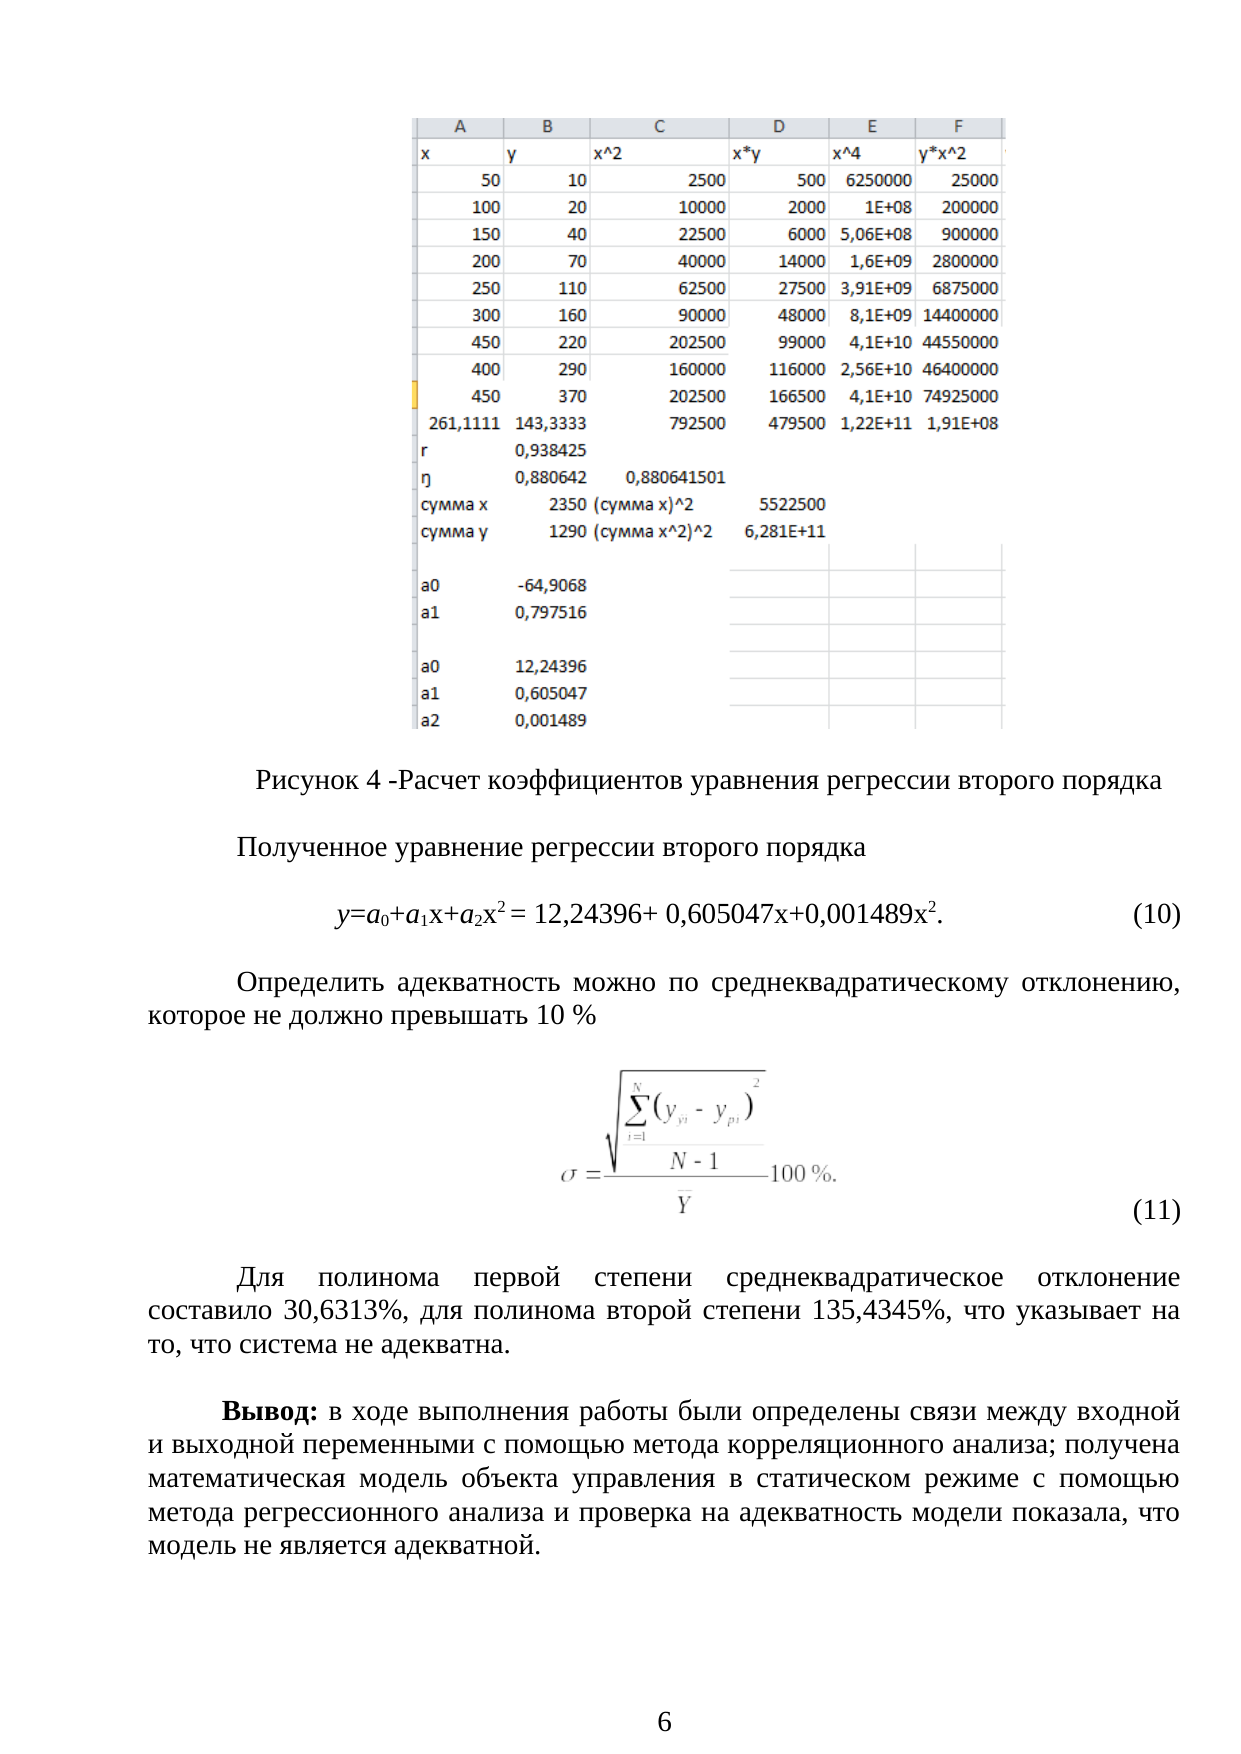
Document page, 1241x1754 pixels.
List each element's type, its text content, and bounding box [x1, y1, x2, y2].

text Полученное уравнение регрессии второго порядка [148, 829, 1181, 863]
text Рисунок 4 -Расчет коэффициентов уравнения регрессии второго порядка [148, 762, 1181, 796]
text y=a0+a1x+а2х2 = 12,24396+ 0,605047х+0,001489х2. (10) [148, 897, 1181, 930]
picture [411, 118, 1006, 729]
text Вывод: в ходе выполнения работы были определены связи между входной и выходной переменными с помощью метода корреляционного анализа; получена математическая модель объекта управления в статическом режиме с помощью метода регрессионного анализа и проверка на адекватность модели показала, что модель не является адекватной. [148, 1393, 1181, 1561]
text (11) [148, 1064, 1181, 1225]
text Определить адекватность можно по среднеквадратическому отклонению, которое не должно превышать 10 % [148, 964, 1181, 1031]
text Для полинома первой степени среднеквадратическое отклонение составило 30,6313%, для полинома второй степени 135,4345%, что указывает на то, что система не адекватна. [148, 1259, 1181, 1359]
